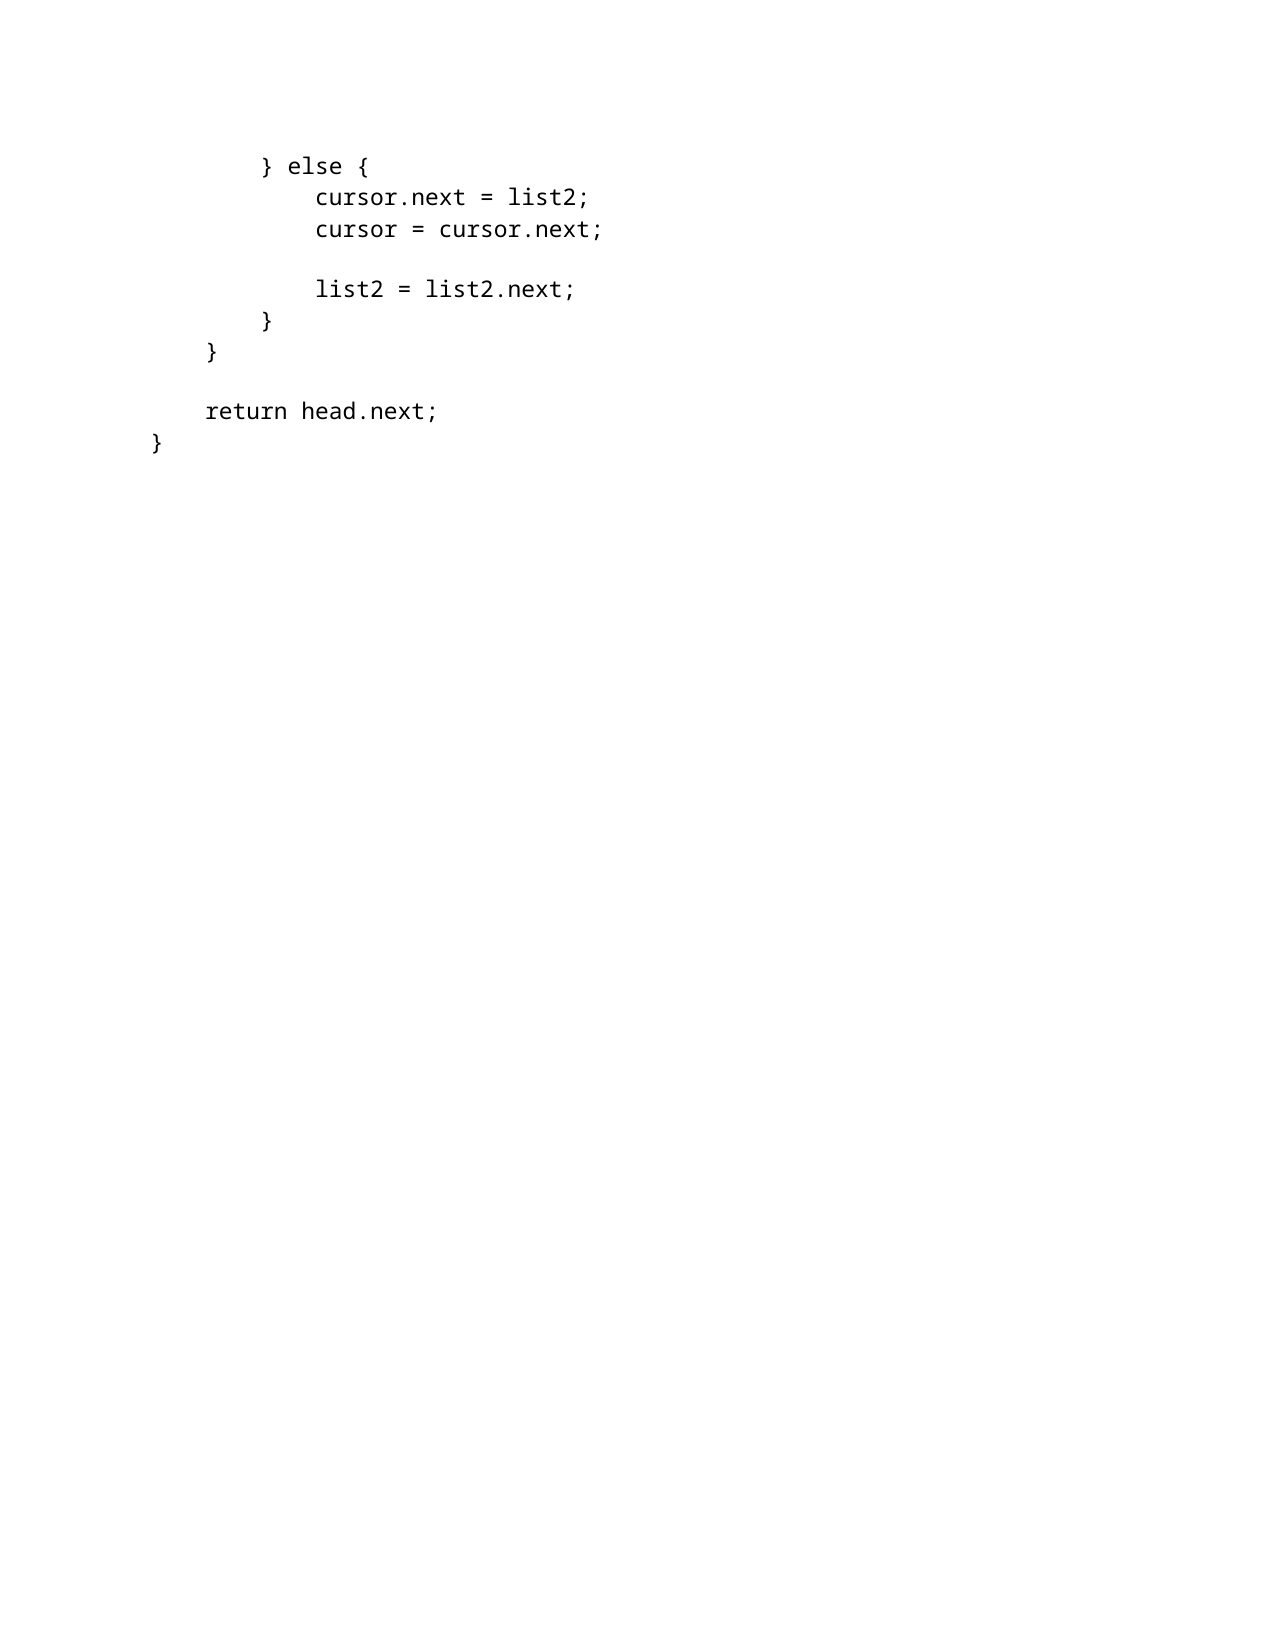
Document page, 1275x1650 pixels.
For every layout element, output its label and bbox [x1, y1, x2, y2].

text [150, 150, 1125, 457]
